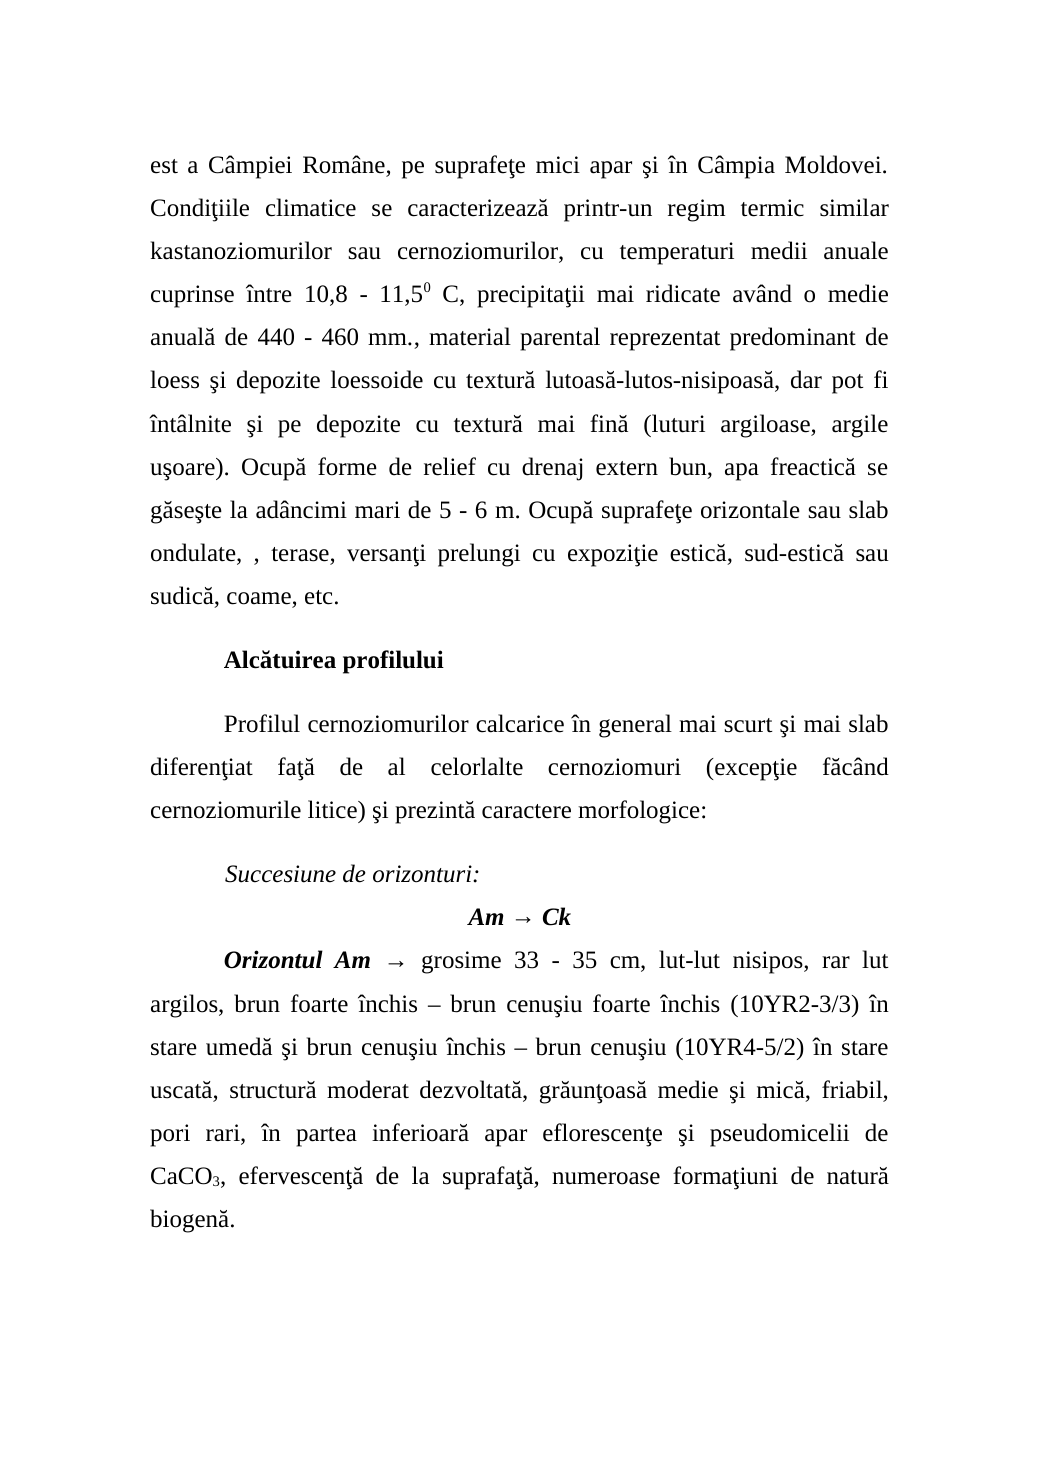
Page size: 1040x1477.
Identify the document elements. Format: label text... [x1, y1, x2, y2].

text Succesiune de orizonturi: [150, 859, 889, 888]
text Profilul cernoziomurilor calcarice în general mai scurt şi mai slab diferenţiat faţă de al celorlalte cernoziomuri (excepţie făcând cernoziomurile litice) şi prezintă caractere morfologice: [150, 709, 889, 824]
text Am Ck [150, 902, 889, 931]
text Orizontul Am grosime 33 - 35 cm, lut-lut nisipos, rar lut argilos, brun foarte închis – brun cenuşiu foarte închis (10YR2-3/3) în stare umedă şi brun cenuşiu închis – brun cenuşiu (10YR4-5/2) în stare uscată, structură moderat dezvoltată, grăunţoasă medie şi mică, friabil, pori rari, în partea inferioară apar eflorescenţe şi pseudomicelii de CaCO3, efervescenţă de la suprafaţă, numeroase formaţiuni de natură biogenă. [150, 946, 889, 1233]
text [150, 150, 889, 610]
text Alcătuirea profilului [150, 645, 889, 674]
